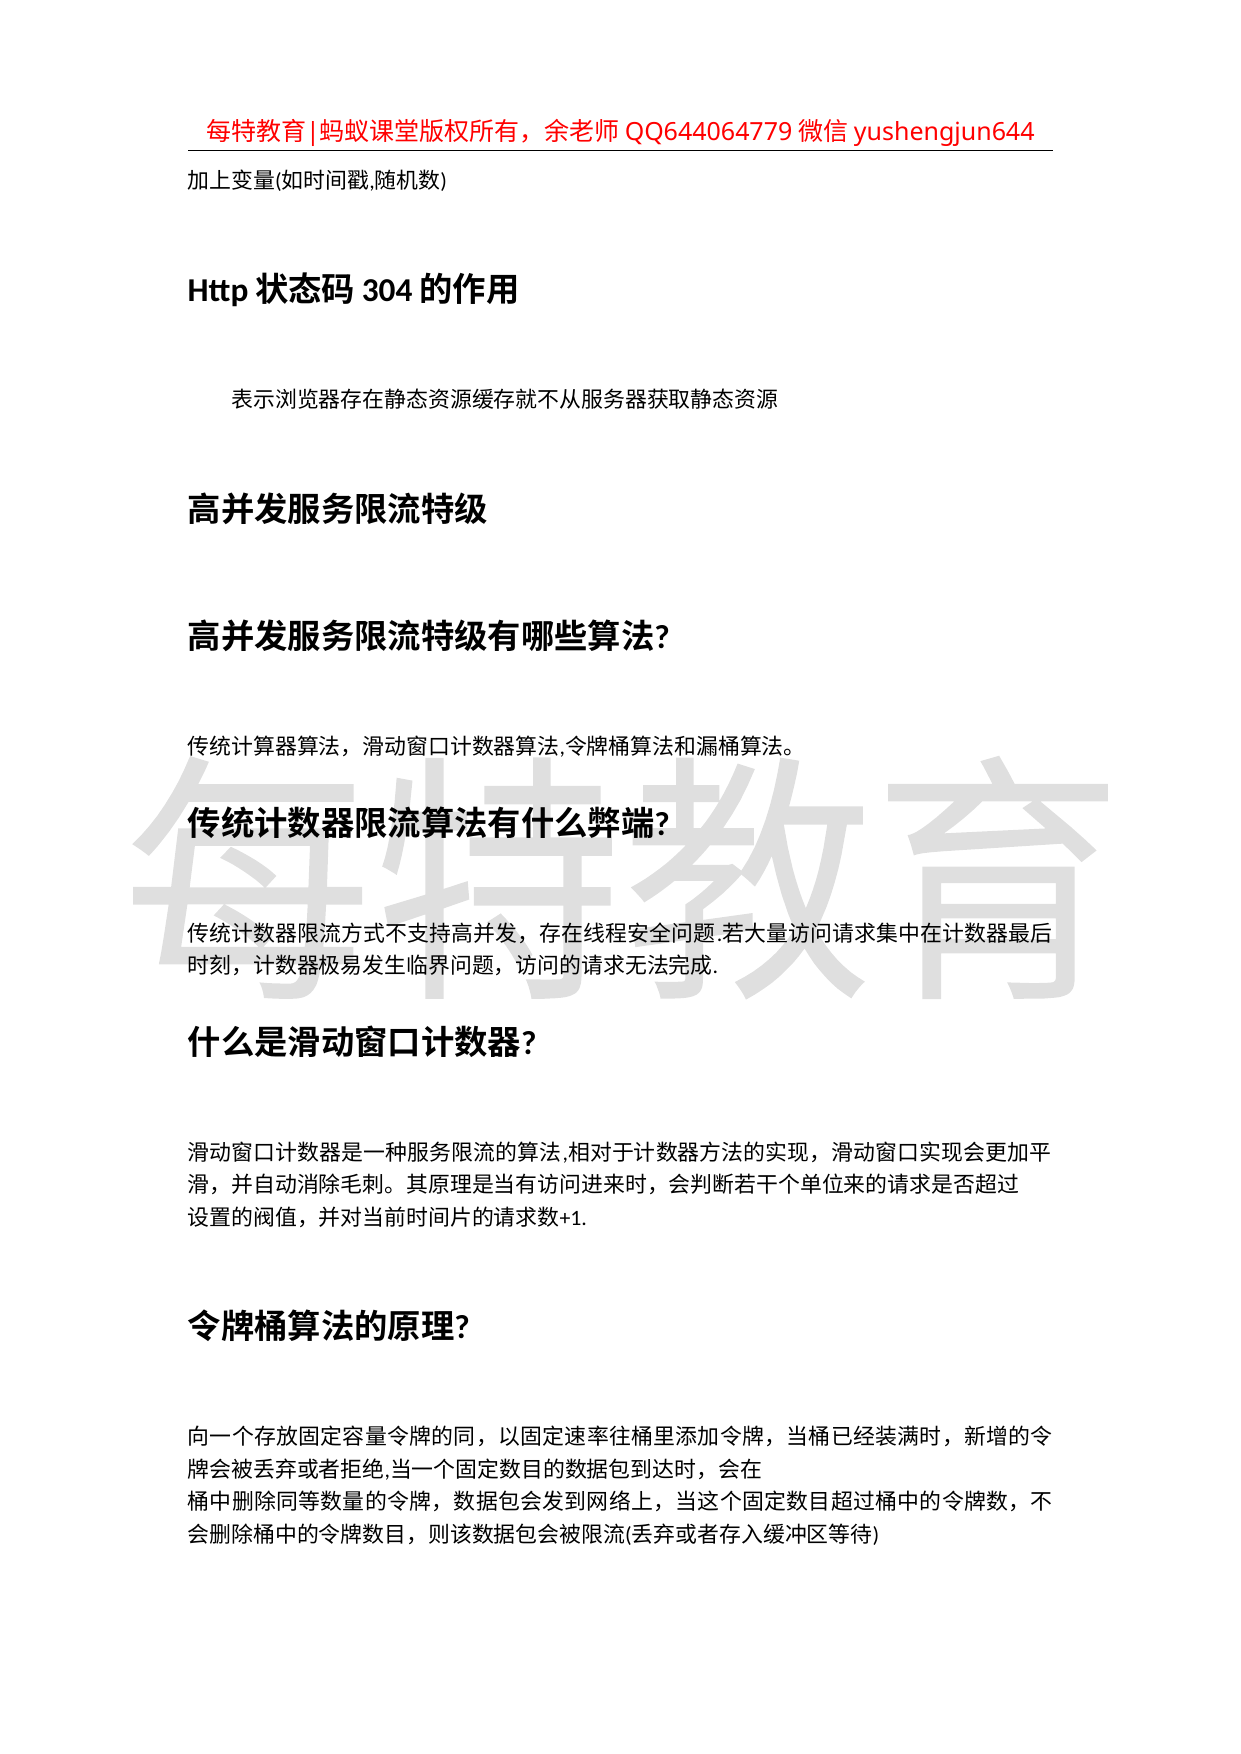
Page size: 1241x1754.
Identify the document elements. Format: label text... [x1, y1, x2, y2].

subtitle 什么是滑动窗口计数器? [187, 1007, 1053, 1072]
subtitle 高并发服务限流特级有哪些算法? [187, 601, 1053, 666]
text 向一个存放固定容量令牌的同，以固定速率往桶里添加令牌，当桶已经装满时，新增的令牌会被丢弃或者拒绝,当一个固定数目的数据包到达时，会在 [187, 1419, 1053, 1484]
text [187, 163, 1053, 195]
subtitle 传统计数器限流算法有什么弊端? [187, 788, 1053, 853]
subtitle 高并发服务限流特级 [187, 474, 1053, 539]
text 传统计算器算法，滑动窗口计数器算法,令牌桶算法和漏桶算法。 [187, 728, 1053, 761]
text 设置的阀值，并对当前时间片的请求数+1. [187, 1199, 1053, 1232]
subtitle Http状态码304的作用 [187, 255, 1053, 320]
text 表示浏览器存在静态资源缓存就不从服务器获取静态资源 [187, 382, 1053, 414]
text 滑动窗口计数器是一种服务限流的算法,相对于计数器方法的实现，滑动窗口实现会更加平滑，并自动消除毛刺。其原理是当有访问进来时，会判断若干个单位来的请求是否超过 [187, 1134, 1053, 1199]
text 桶中删除同等数量的令牌，数据包会发到网络上，当这个固定数目超过桶中的令牌数，不会删除桶中的令牌数目，则该数据包会被限流(丢弃或者存入缓冲区等待) [187, 1484, 1053, 1549]
text 传统计数器限流方式不支持高并发，存在线程安全问题.若大量访问请求集中在计数器最后时刻，计数器极易发生临界问题，访问的请求无法完成. [187, 915, 1053, 980]
subtitle 令牌桶算法的原理? [187, 1292, 1053, 1357]
